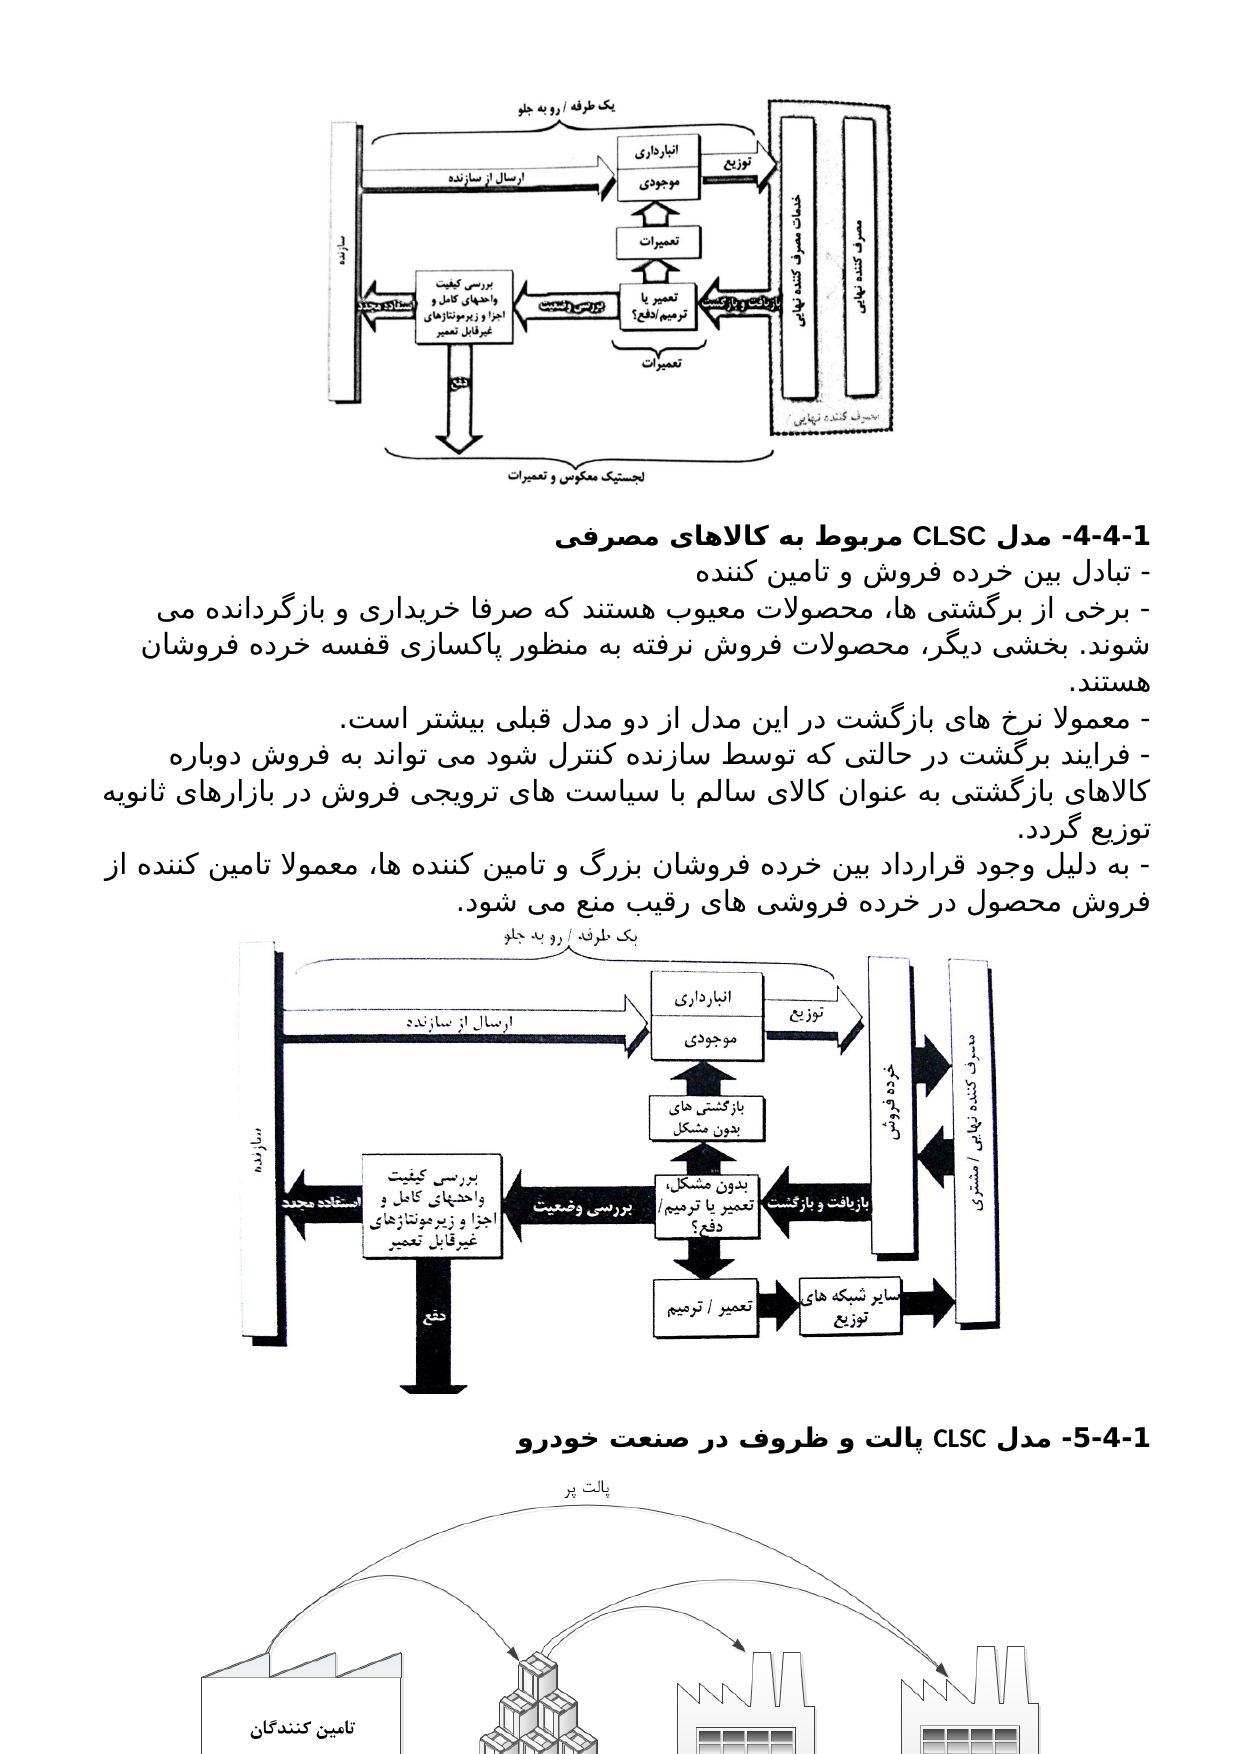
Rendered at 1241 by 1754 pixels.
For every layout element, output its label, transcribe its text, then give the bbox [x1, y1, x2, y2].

text - به دلیل وجود قرارداد بین خرده فروشان بزرگ و تامین کننده ها، معمولا تامین کننده از فروش محصول در خرده فروشی های رقیب منع می شود. [89, 848, 1152, 918]
picture [309, 88, 931, 492]
text 5-4-1- مدل CLSC پالت و ظروف در صنعت خودرو [89, 1421, 1152, 1454]
picture [213, 921, 1027, 1394]
text - فرایند برگشت در حالتی که توسط سازنده کنترل شود می تواند به فروش دوباره کالاهای بازگشتی به عنوان کالای سالم با سیاست های ترویجی فروش در بازارهای ثانویه توزیع گردد. [89, 738, 1152, 845]
text - برخی از برگشتی ها، محصولات معیوب هستند که صرفا خریداری و بازگردانده می شوند. بخشی دیگر، محصولات فروش نرفته به منظور پاکسازی قفسه خرده فروشان هستند. [89, 591, 1152, 698]
picture [168, 1467, 1073, 1754]
text - معمولا نرخ های بازگشت در این مدل از دو مدل قبلی بیشتر است. [89, 701, 1152, 735]
text - تبادل بین خرده فروش و تامین کننده [89, 554, 1152, 588]
text 4-4-1- مدل CLSC مربوط به کالاهای مصرفی [89, 520, 1152, 552]
